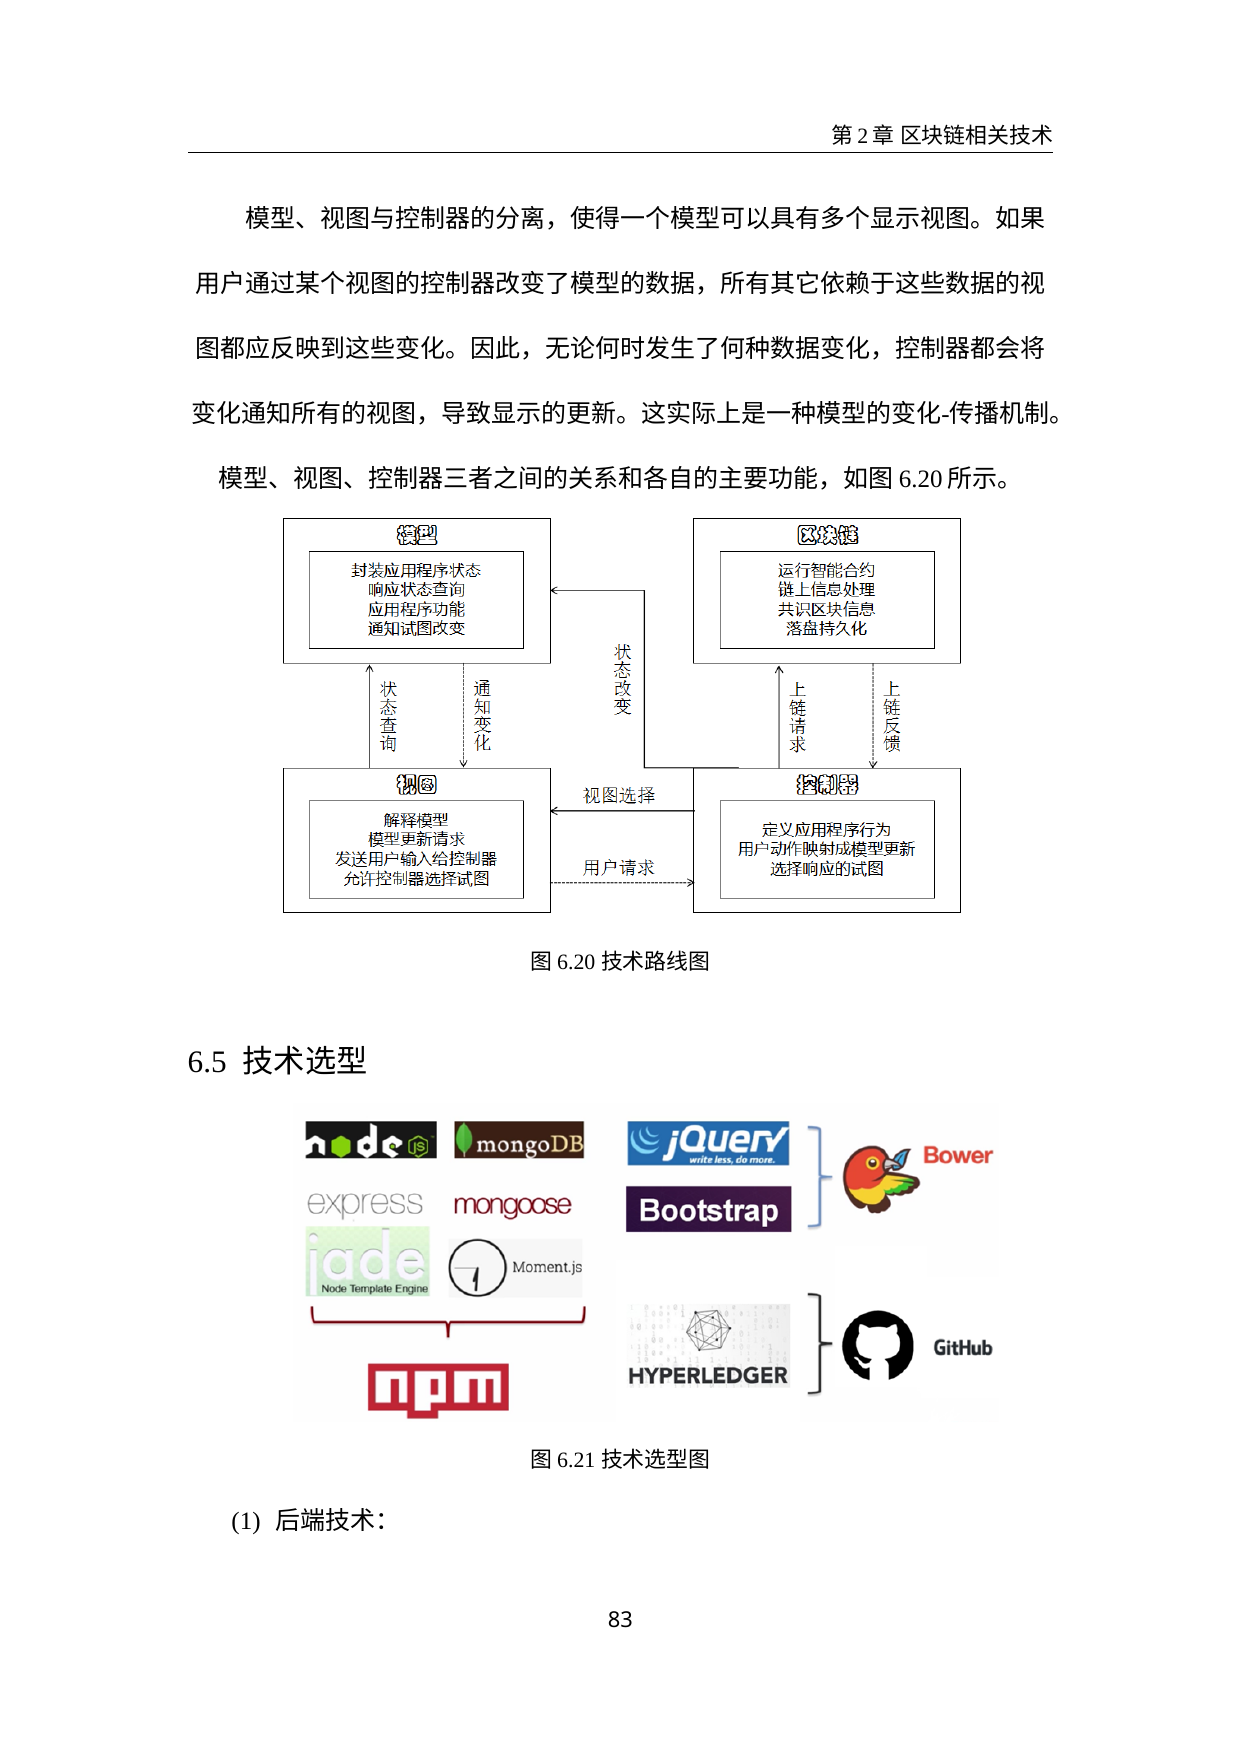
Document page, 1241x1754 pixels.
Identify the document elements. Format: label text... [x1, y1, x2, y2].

list 后端技术： [231, 1486, 1053, 1551]
picture [291, 1103, 999, 1429]
subtitle 技术选型 [187, 1026, 1053, 1091]
picture [272, 508, 968, 918]
